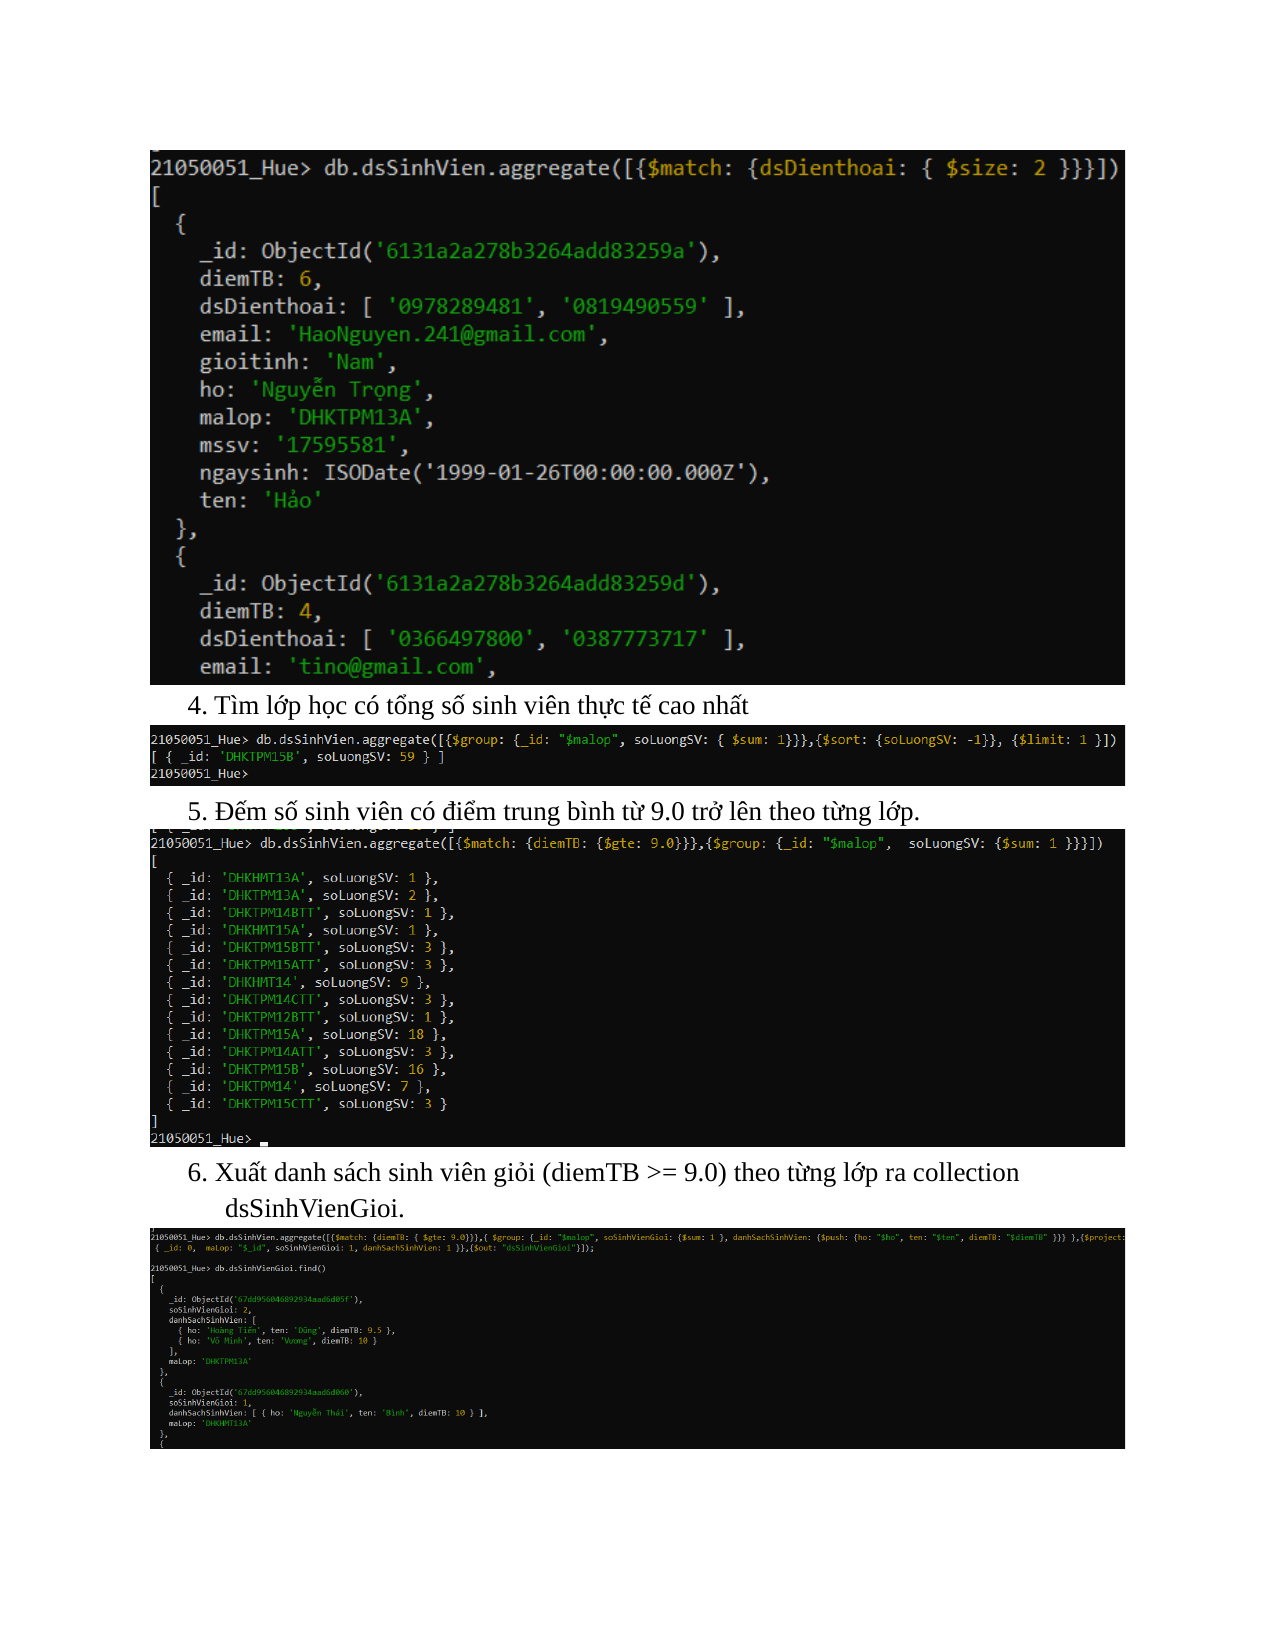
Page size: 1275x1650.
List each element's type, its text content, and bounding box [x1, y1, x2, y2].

list 5. Đếm số sinh viên có điểm trung bình từ 9.0 trở lên theo từng lớp. [187, 786, 1125, 826]
picture [150, 725, 1125, 786]
picture [150, 829, 1125, 1147]
picture [150, 1228, 1125, 1449]
list 4. Tìm lớp học có tổng số sinh viên thực tế cao nhất [187, 689, 1125, 720]
picture [150, 150, 1125, 685]
list 6. Xuất danh sách sinh viên giỏi (diemTB >= 9.0) theo từng lớp ra collection dsSinhVienGioi. [187, 1147, 1125, 1223]
